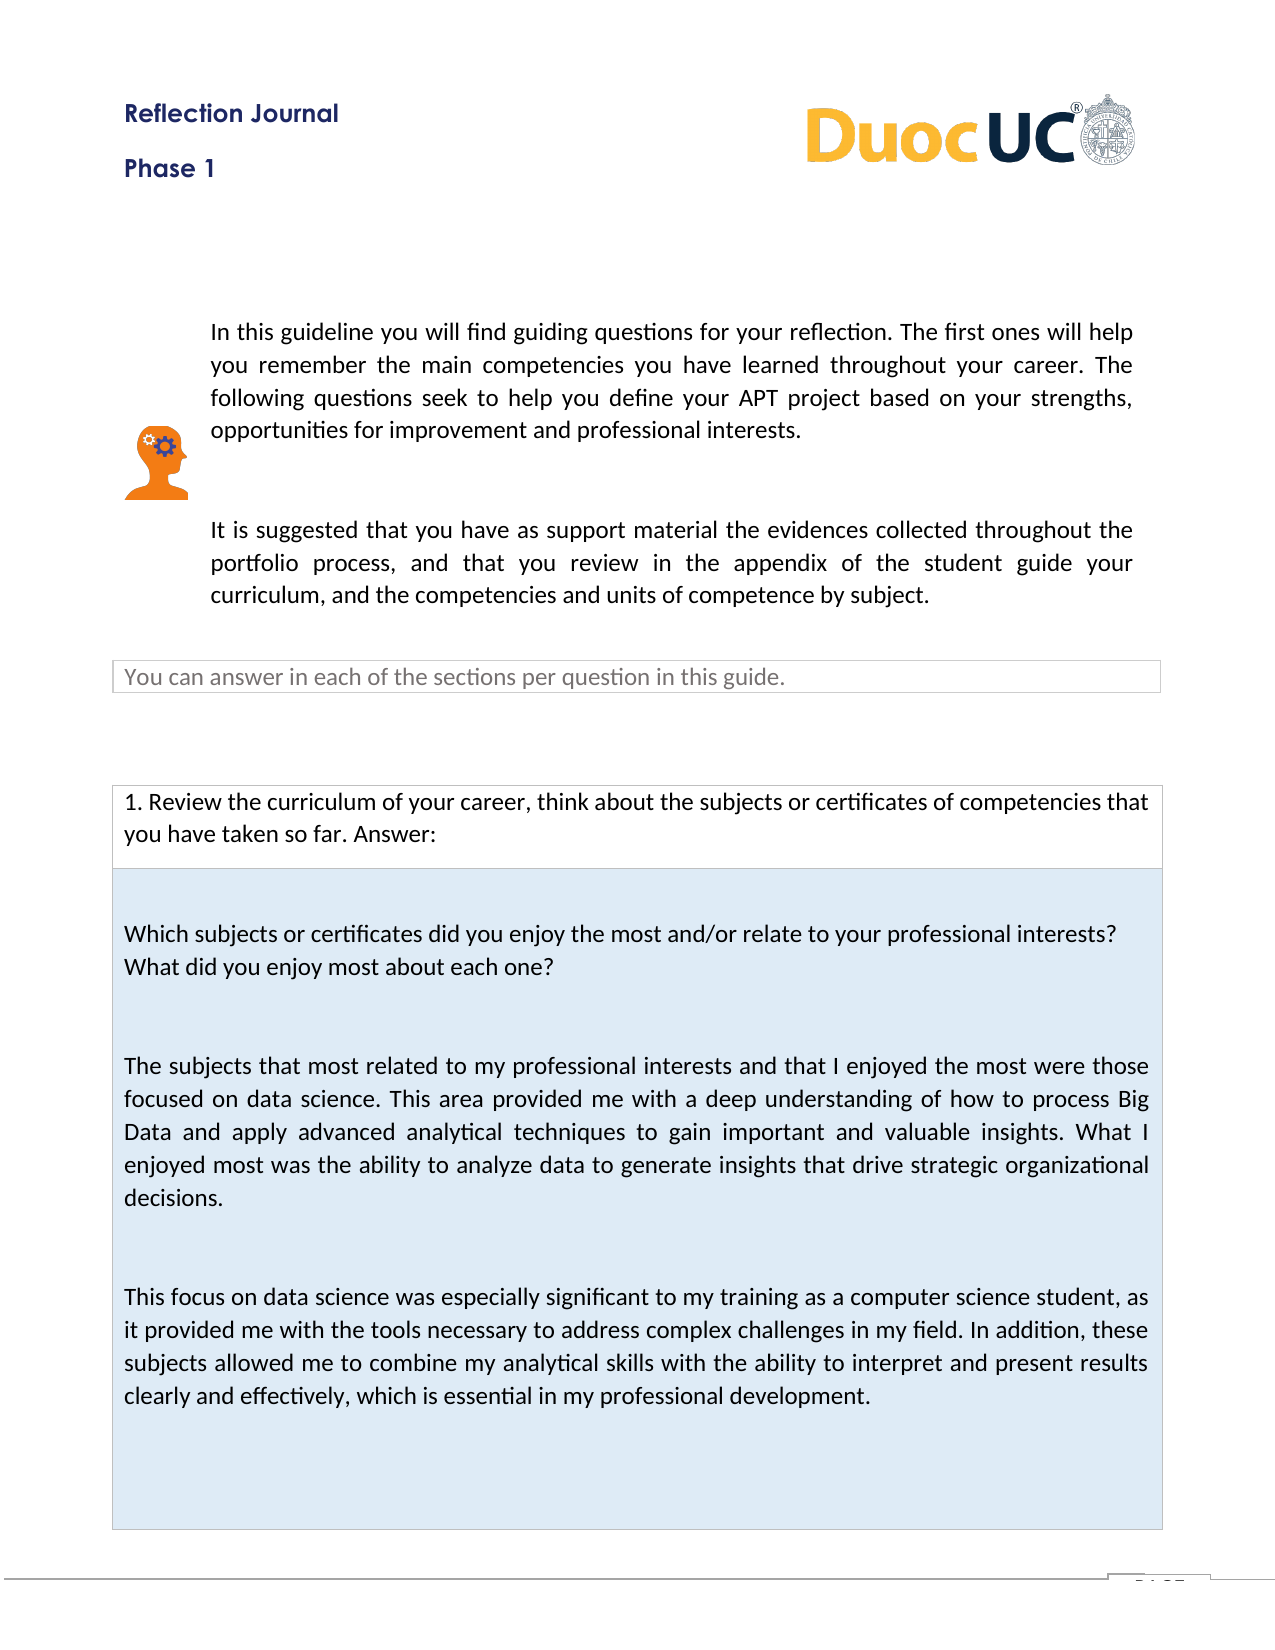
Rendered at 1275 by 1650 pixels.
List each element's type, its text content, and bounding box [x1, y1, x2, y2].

table_header [112, 316, 199, 629]
table_header In this guideline you will find guiding questions for your reflection. The first ones will help you remember the main competencies you have learned throughout your career. The following questions seek to help you define your APT project based on your strengths, opportunities for improvement and professional interests. It is suggested that you have as support material the evidences collected throughout the portfolio process, and that you review in the appendix of the student guide your curriculum, and the competencies and units of competence by subject. [199, 316, 1146, 629]
picture [123, 426, 188, 500]
picture [807, 94, 1135, 165]
table_header You can answer in each of the sections per question in this guide. [114, 661, 1160, 692]
table_header 1. Review the curriculum of your career, think about the subjects or certificates of competencies that you have taken so far. Answer: [113, 786, 1162, 868]
